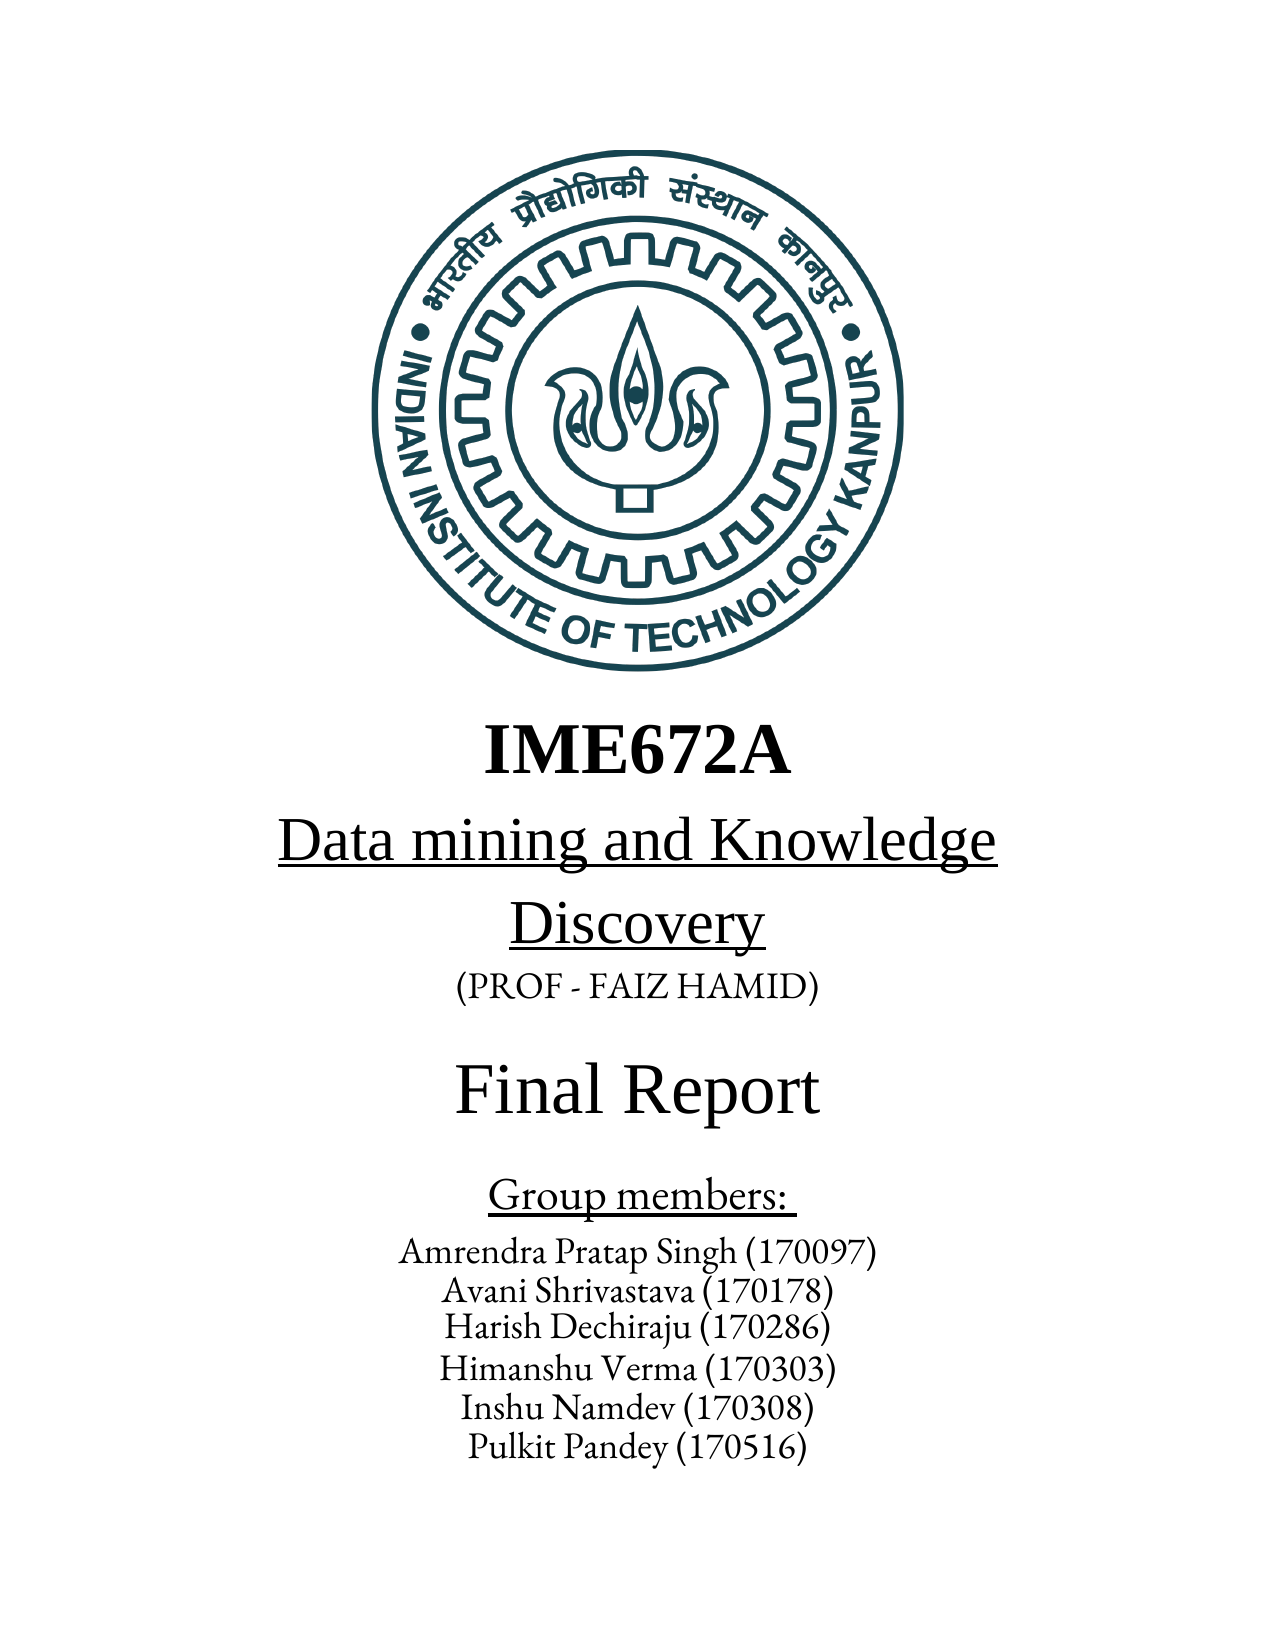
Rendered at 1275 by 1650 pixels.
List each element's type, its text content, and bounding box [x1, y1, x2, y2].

text (PROF - FAIZ HAMID) [150, 967, 1125, 1007]
text IME672A [150, 706, 1125, 789]
picture [371, 150, 904, 672]
text Amrendra Pratap Singh (170097) [150, 1232, 1125, 1271]
text Pulkit Pandey (170516) [150, 1428, 1125, 1467]
text Himanshu Verma (170303) [150, 1349, 1125, 1388]
text Avani Shrivastava (170178) Harish Dechiraju (170286) [150, 1271, 1125, 1349]
text Data mining and Knowledge Discovery [150, 802, 1125, 957]
text Group members: [150, 1163, 1125, 1223]
text Final Report [150, 1046, 1125, 1129]
text Inshu Namdev (170308) [150, 1388, 1125, 1428]
